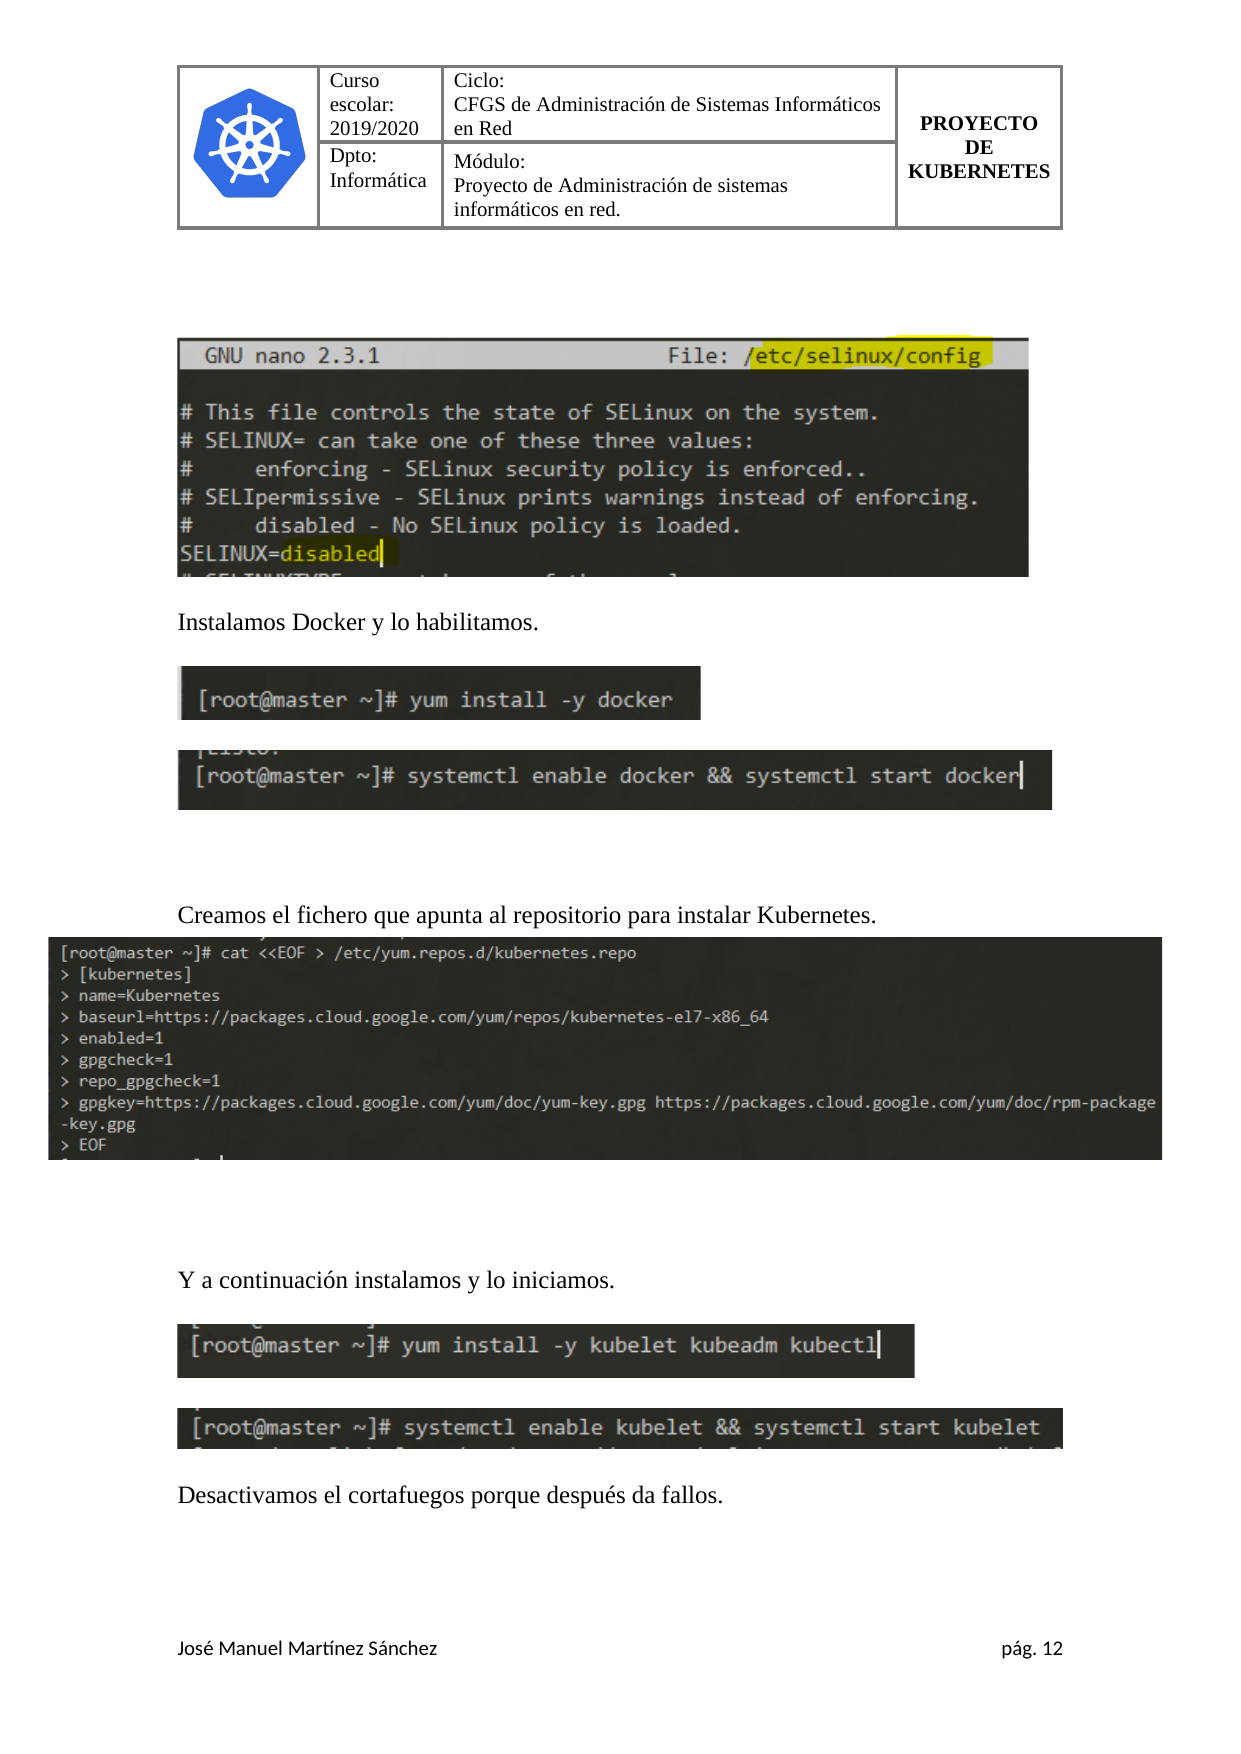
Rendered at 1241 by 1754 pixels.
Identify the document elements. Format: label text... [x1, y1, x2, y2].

picture [48, 937, 1163, 1160]
picture [177, 1408, 1063, 1449]
picture [177, 666, 701, 720]
picture [192, 87, 307, 199]
picture [177, 335, 1029, 577]
text Desactivamos el cortafuegos porque después da fallos. [177, 1480, 1063, 1508]
text Y a continuación instalamos y lo iniciamos. [177, 1265, 1063, 1294]
picture [177, 750, 1053, 810]
picture [177, 1324, 915, 1378]
text Creamos el fichero que apunta al repositorio para instalar Kubernetes. [177, 900, 1063, 929]
text Instalamos Docker y lo habilitamos. [177, 607, 1063, 636]
